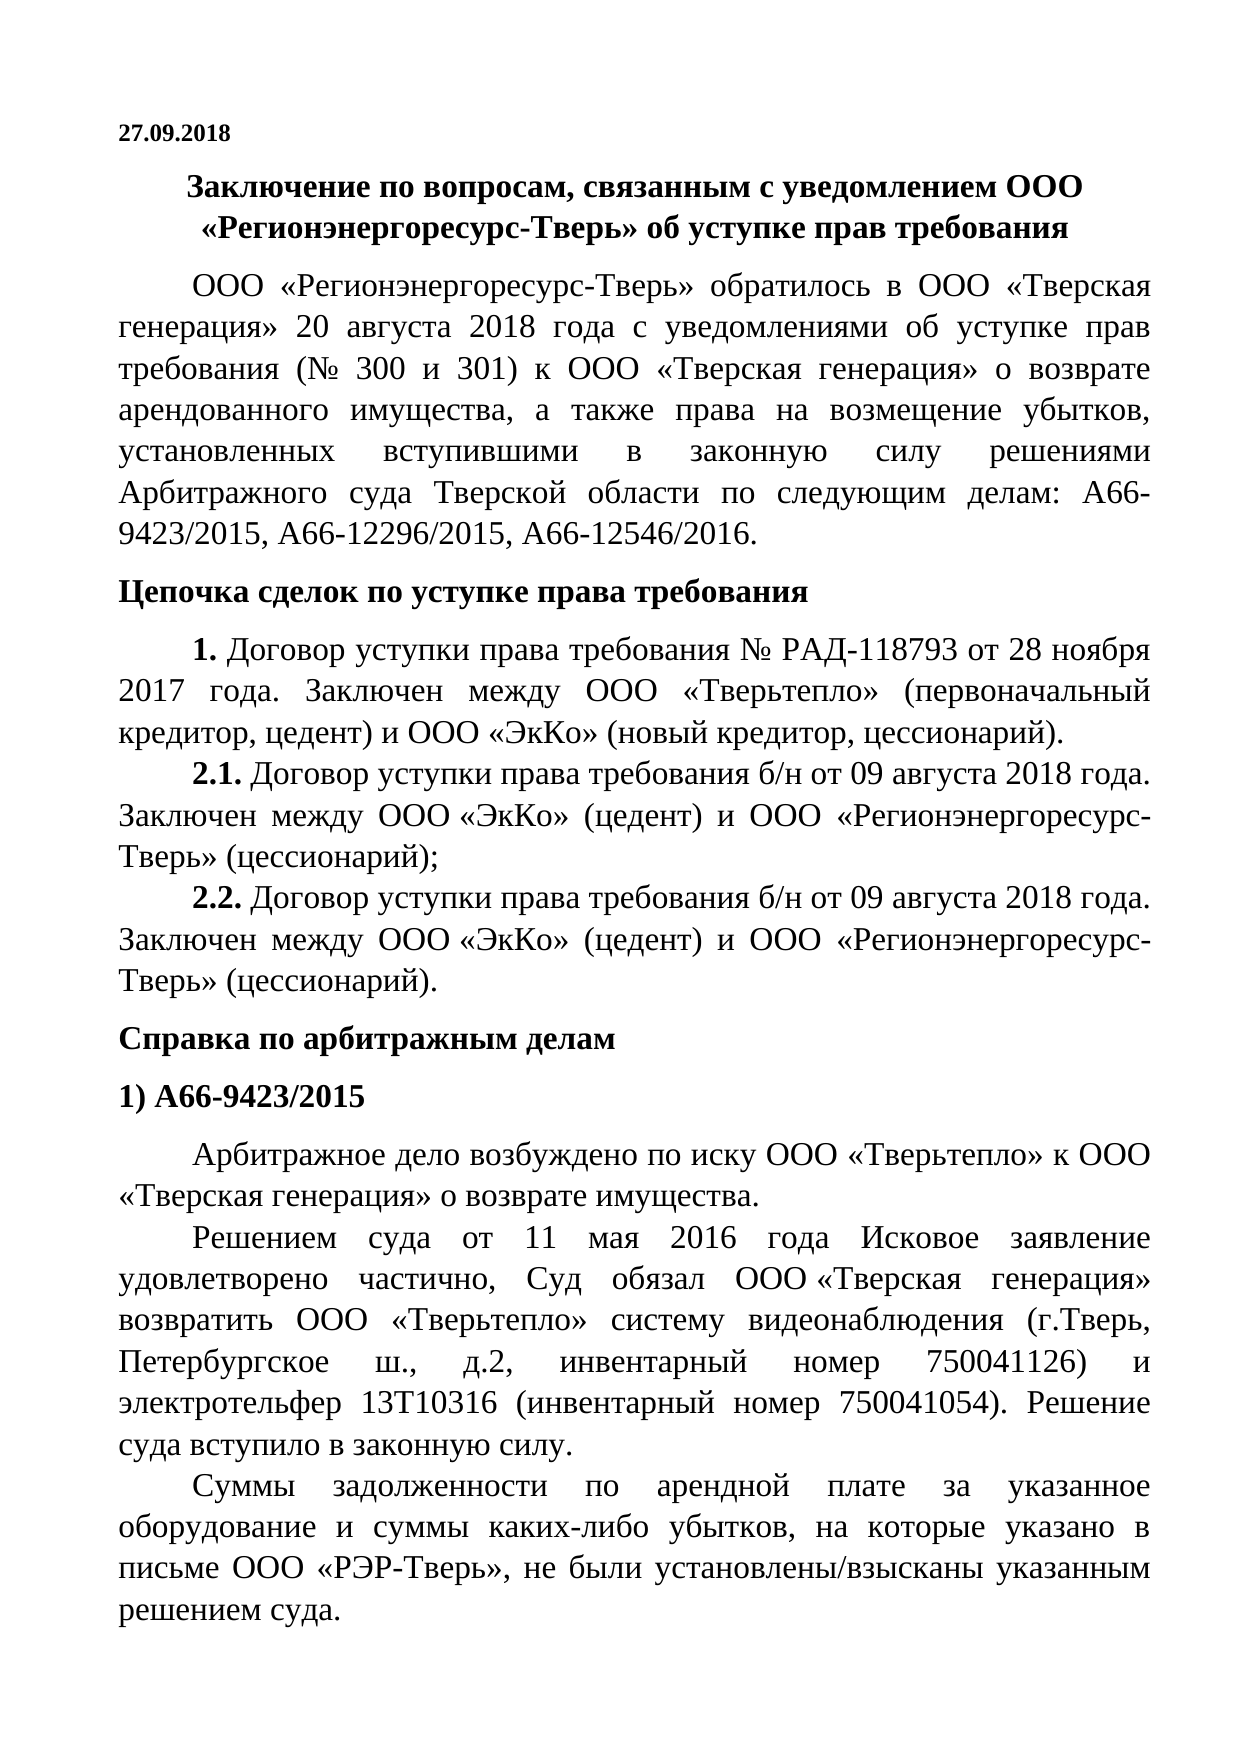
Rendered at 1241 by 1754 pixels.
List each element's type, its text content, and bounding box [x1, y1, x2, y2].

text Суммы задолженности по арендной плате за указанное оборудование и суммы каких-либо убытков, на которые указано в письме ООО «РЭР-Тверь», не были установлены/взысканы указанным решением суда. [118, 1465, 1152, 1627]
text 27.09.2018 [118, 118, 1152, 147]
text 1) А66-9423/2015 [118, 1076, 1152, 1114]
text Справка по арбитражным делам [118, 1018, 1152, 1057]
text 1. Договор уступки права требования № РАД-118793 от 28 ноября 2017 года. Заключен между ООО «Тверьтепло» (первоначальный кредитор, цедент) и ООО «ЭкКо» (новый кредитор, цессионарий). [118, 629, 1152, 750]
text Заключение по вопросам, связанным с уведомлением ООО «Регионэнергоресурс-Тверь» об уступке прав требования [118, 166, 1152, 246]
text 2.2. Договор уступки права требования б/н от 09 августа 2018 года. Заключен между ООО «ЭкКо» (цедент) и ООО «Регионэнергоресурс-Тверь» (цессионарий). [118, 877, 1152, 998]
text Решением суда от 11 мая 2016 года Исковое заявление удовлетворено частично, Суд обязал ООО «Тверская генерация» возвратить ООО «Тверьтепло» систему видеонаблюдения (г.Тверь, Петербургское ш., д.2, инвентарный номер 750041126) и электротельфер 13Т10316 (инвентарный номер 750041054). Решение суда вступило в законную силу. [118, 1217, 1152, 1462]
text Арбитражное дело возбуждено по иску ООО «Тверьтепло» к ООО «Тверская генерация» о возврате имущества. [118, 1134, 1152, 1214]
text Цепочка сделок по уступке права требования [118, 571, 1152, 610]
text ООО «Регионэнергоресурс-Тверь» обратилось в ООО «Тверская генерация» 20 августа 2018 года с уведомлениями об уступке прав требования (№ 300 и 301) к ООО «Тверская генерация» о возврате арендованного имущества, а также права на возмещение убытков, установленных вступившими в законную силу решениями Арбитражного суда Тверской области по следующим делам: А66-9423/2015, А66-12296/2015, А66-12546/2016. [118, 265, 1152, 552]
text 2.1. Договор уступки права требования б/н от 09 августа 2018 года. Заключен между ООО «ЭкКо» (цедент) и ООО «Регионэнергоресурс-Тверь» (цессионарий); [118, 753, 1152, 874]
